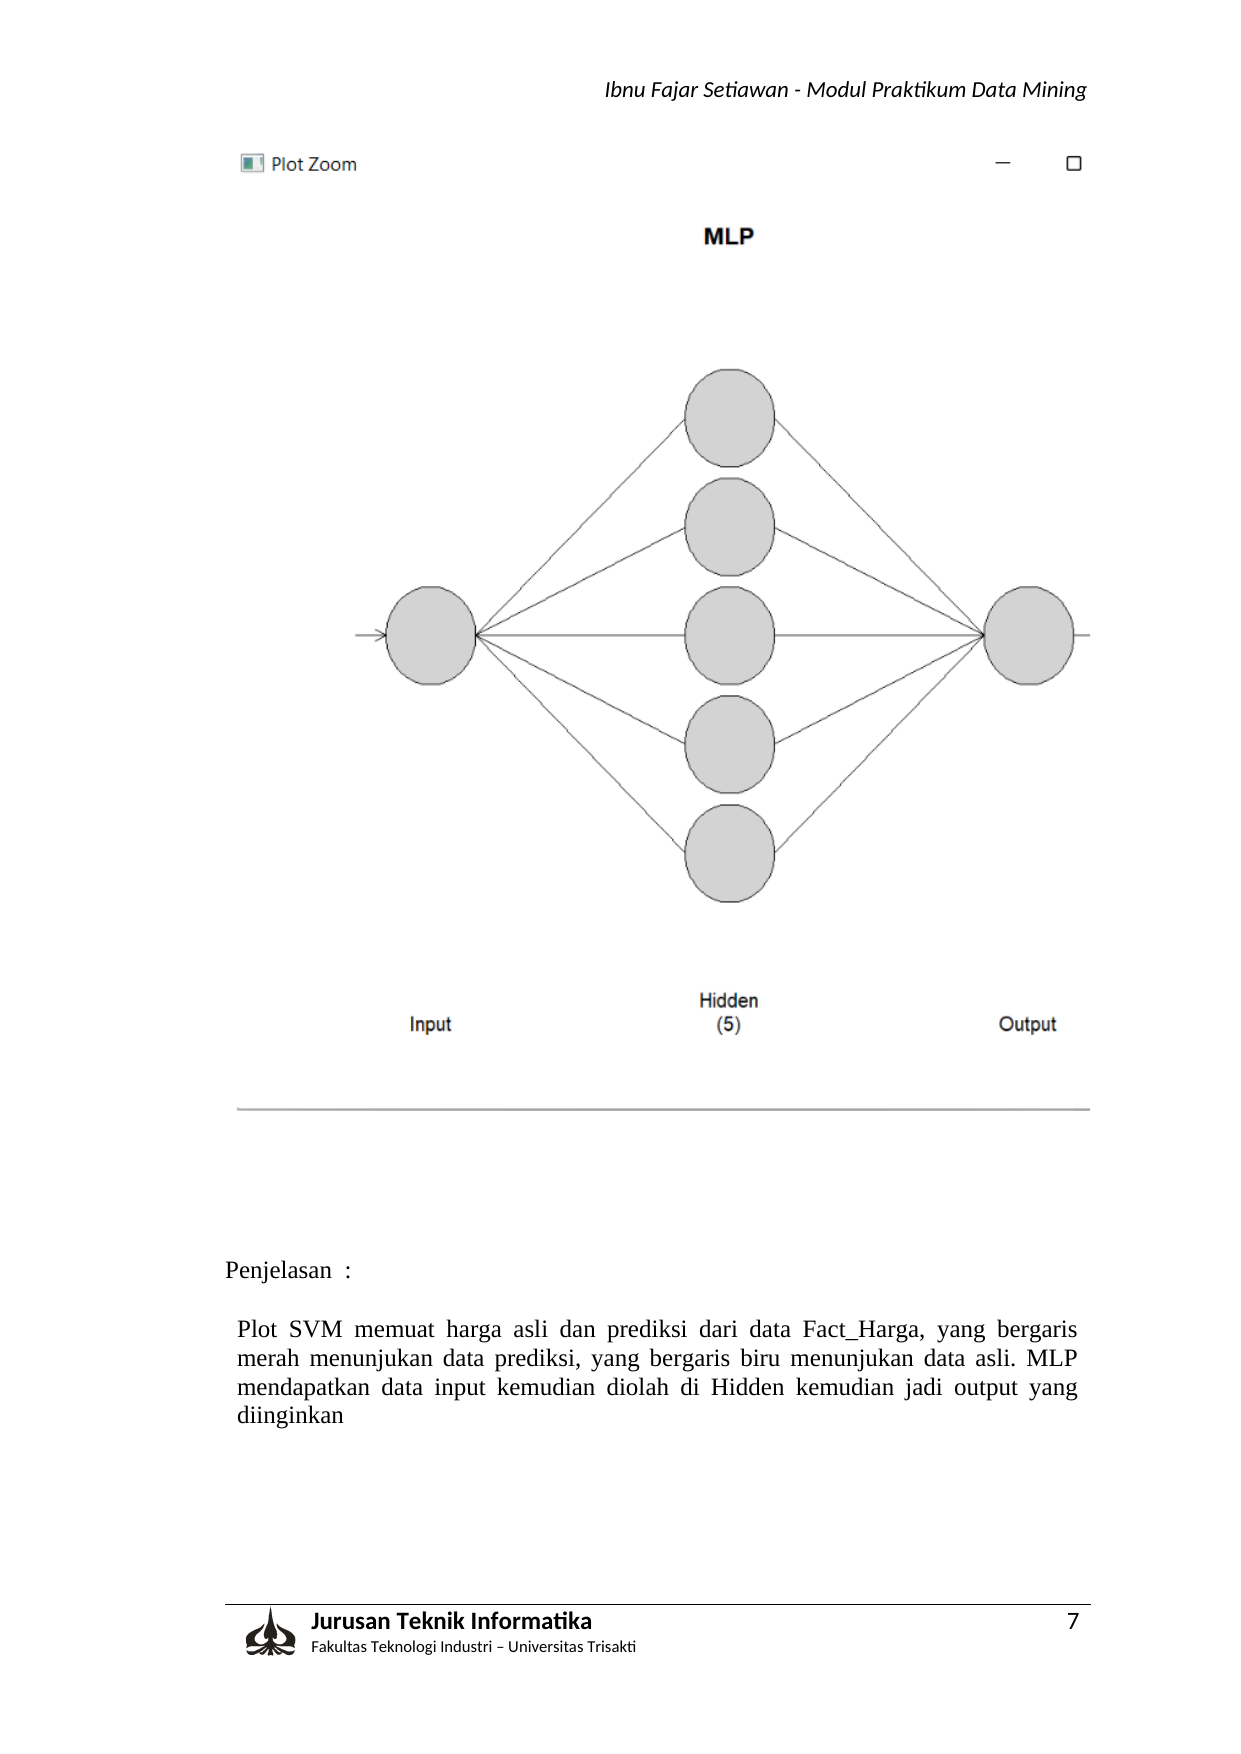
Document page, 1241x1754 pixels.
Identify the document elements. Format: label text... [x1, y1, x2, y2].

picture [236, 151, 1091, 1111]
table_header [226, 151, 1089, 1226]
table_header Plot SVM memuat harga asli dan prediksi dari data Fact_Harga, yang bergaris merah menunjukan data prediksi, yang bergaris biru menunjukan data asli. MLP mendapatkan data input kemudian diolah di Hidden kemudian jadi output yang diinginkan [226, 1285, 1089, 1458]
text Penjelasan : [225, 1256, 1090, 1284]
picture [245, 1605, 296, 1656]
